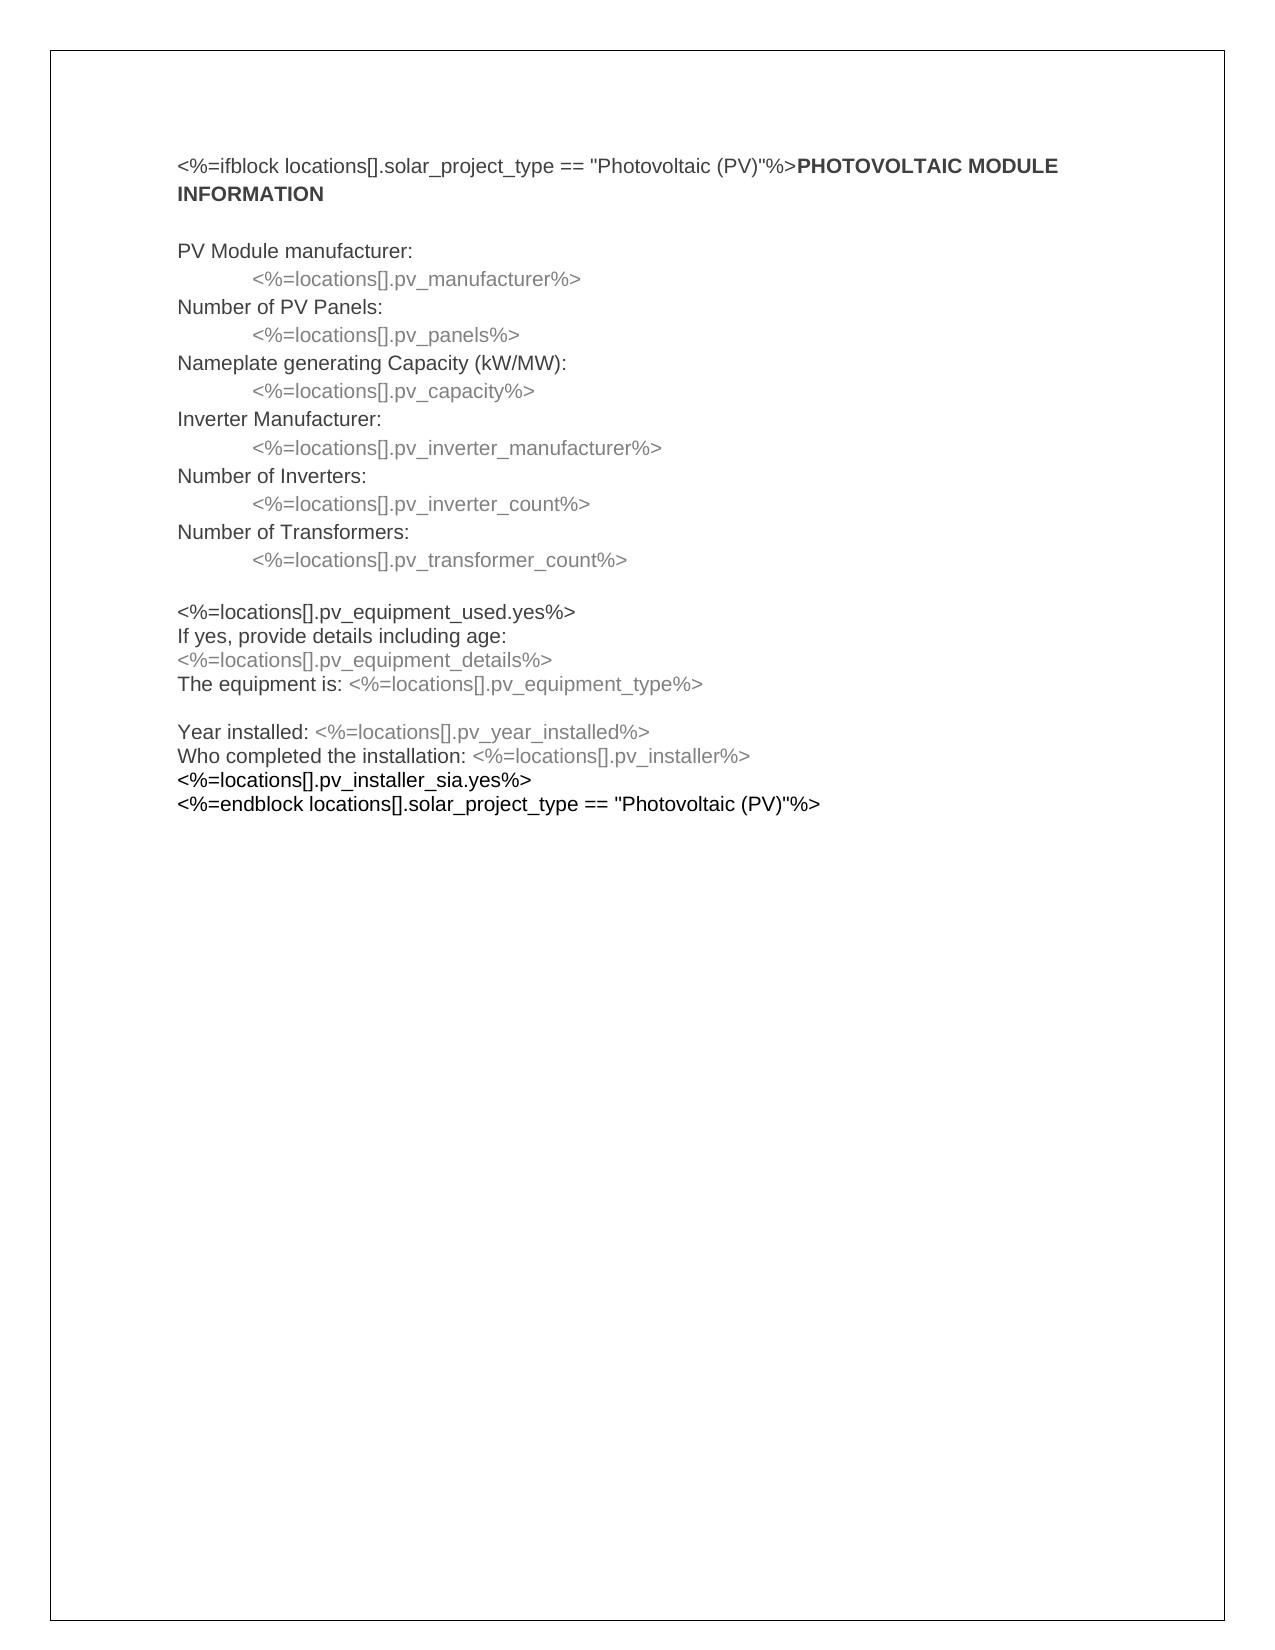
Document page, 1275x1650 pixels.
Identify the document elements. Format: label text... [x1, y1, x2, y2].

text <%=locations[].pv_capacity%> [177, 375, 1162, 403]
text <%=locations[].pv_panels%> [177, 319, 1162, 347]
text The equipment is: <%=locations[].pv_equipment_type%> [177, 672, 1162, 696]
text Inverter Manufacturer: [177, 403, 1162, 431]
text PV Module manufacturer: [177, 234, 1162, 262]
text Nameplate generating Capacity (kW/MW): [177, 347, 1162, 375]
text <%=locations[].pv_transformer_count%> [177, 544, 1162, 572]
text <%=locations[].pv_inverter_manufacturer%> [177, 431, 1162, 459]
text <%=locations[].pv_installer_sia.yes%> [177, 768, 1162, 792]
text Who completed the installation: <%=locations[].pv_installer%> [177, 744, 1162, 768]
text <%=ifblock locations[].solar_project_type == "Photovoltaic (PV)"%>Photovoltaic Module Information [177, 150, 1162, 206]
text <%=locations[].pv_manufacturer%> [177, 262, 1162, 291]
text <%=locations[].pv_equipment_used.yes%> If yes, provide details including age: <%=locations[].pv_equipment_details%> [177, 600, 1162, 672]
text Year installed: <%=locations[].pv_year_installed%> [177, 720, 1162, 744]
text <%=endblock locations[].solar_project_type == "Photovoltaic (PV)"%> [177, 792, 1162, 816]
text Number of Inverters: [177, 459, 1162, 487]
text <%=locations[].pv_inverter_count%> [177, 487, 1162, 516]
text Number of Transformers: [177, 516, 1162, 544]
text Number of PV Panels: [177, 291, 1162, 319]
